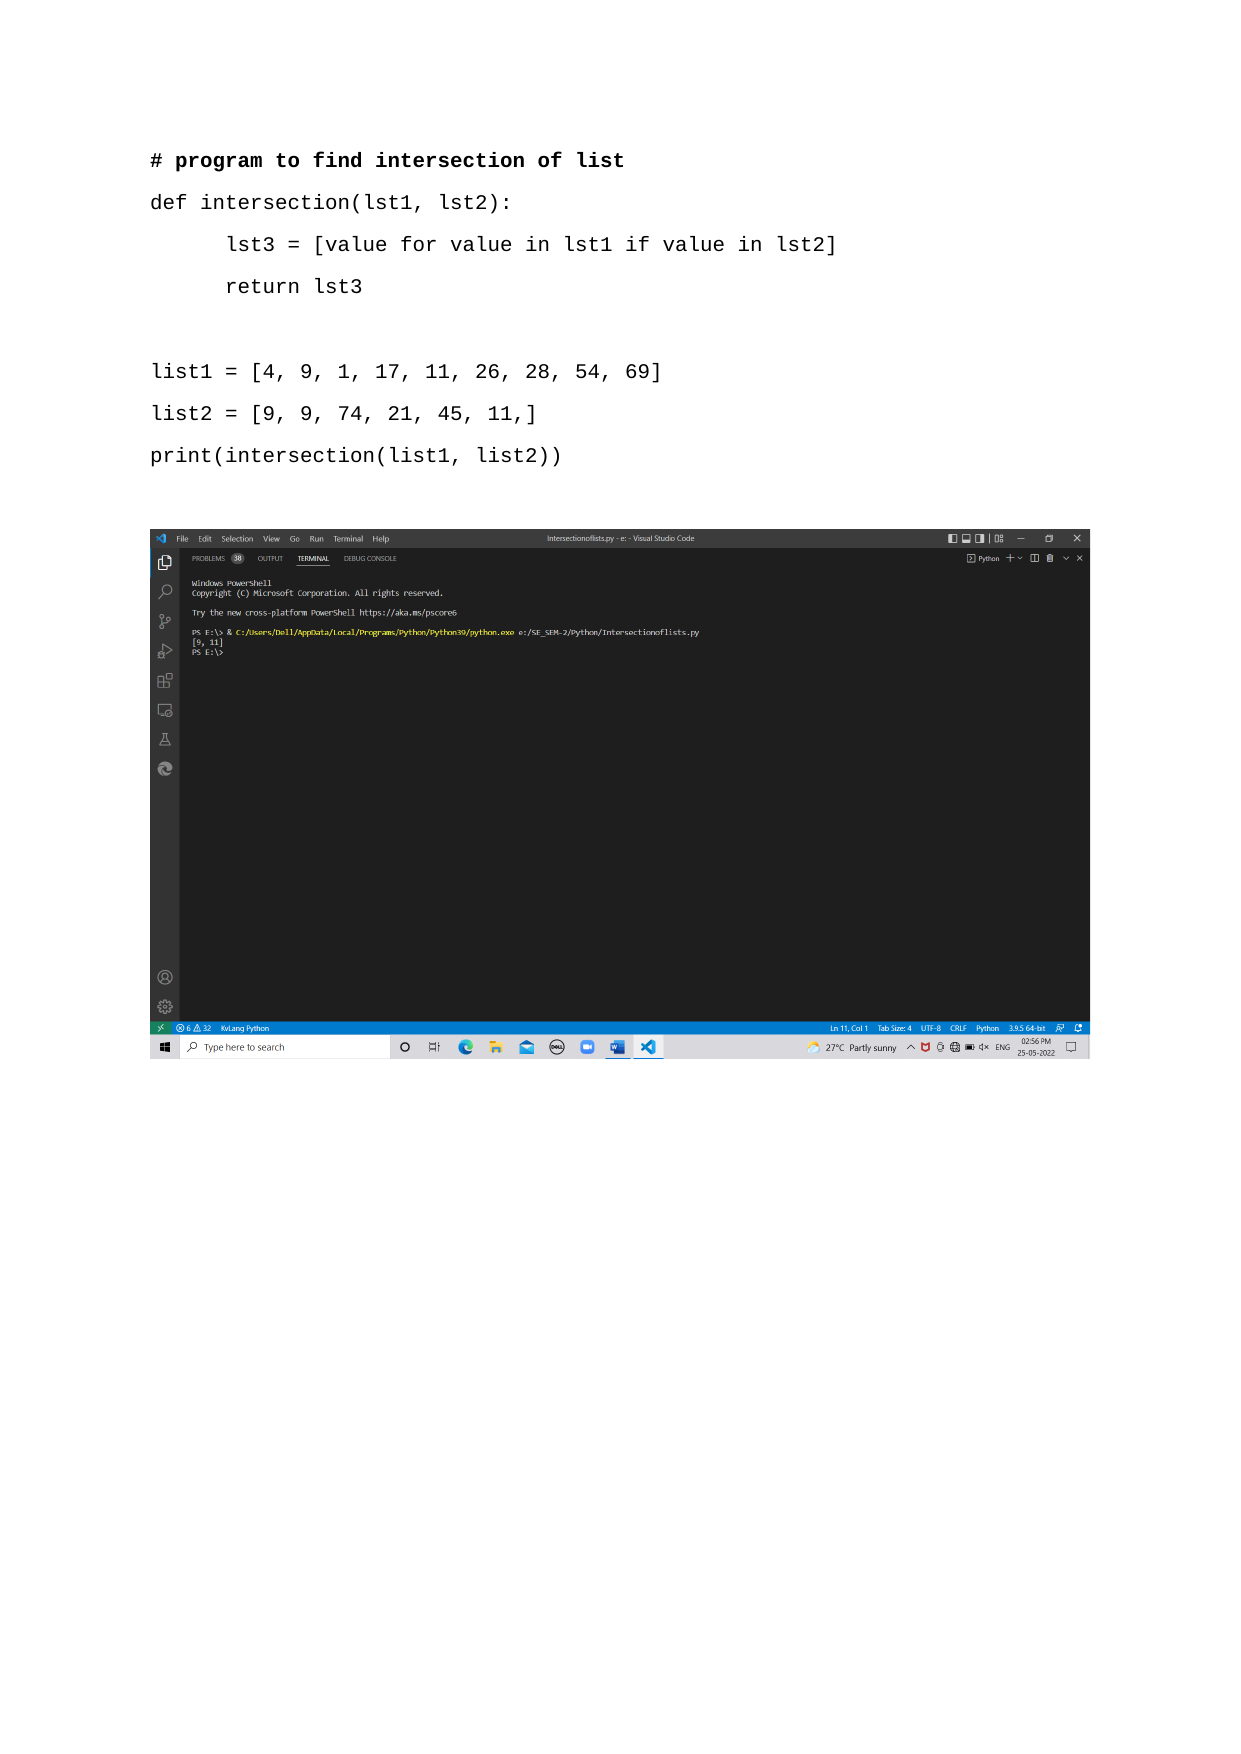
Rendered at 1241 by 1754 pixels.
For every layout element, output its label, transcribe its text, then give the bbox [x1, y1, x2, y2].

text lst3 = [value for value in lst1 if value in lst2] [150, 234, 1090, 258]
text # program to find intersection of list [150, 150, 1090, 174]
picture [150, 529, 1091, 1059]
text return lst3 [150, 277, 1090, 300]
text list1 = [4, 9, 1, 17, 11, 26, 28, 54, 69] [150, 361, 1090, 384]
text list2 = [9, 9, 74, 21, 45, 11,] [150, 403, 1090, 427]
text print(intersection(list1, list2)) [150, 445, 1090, 469]
text def intersection(lst1, lst2): [150, 192, 1090, 216]
